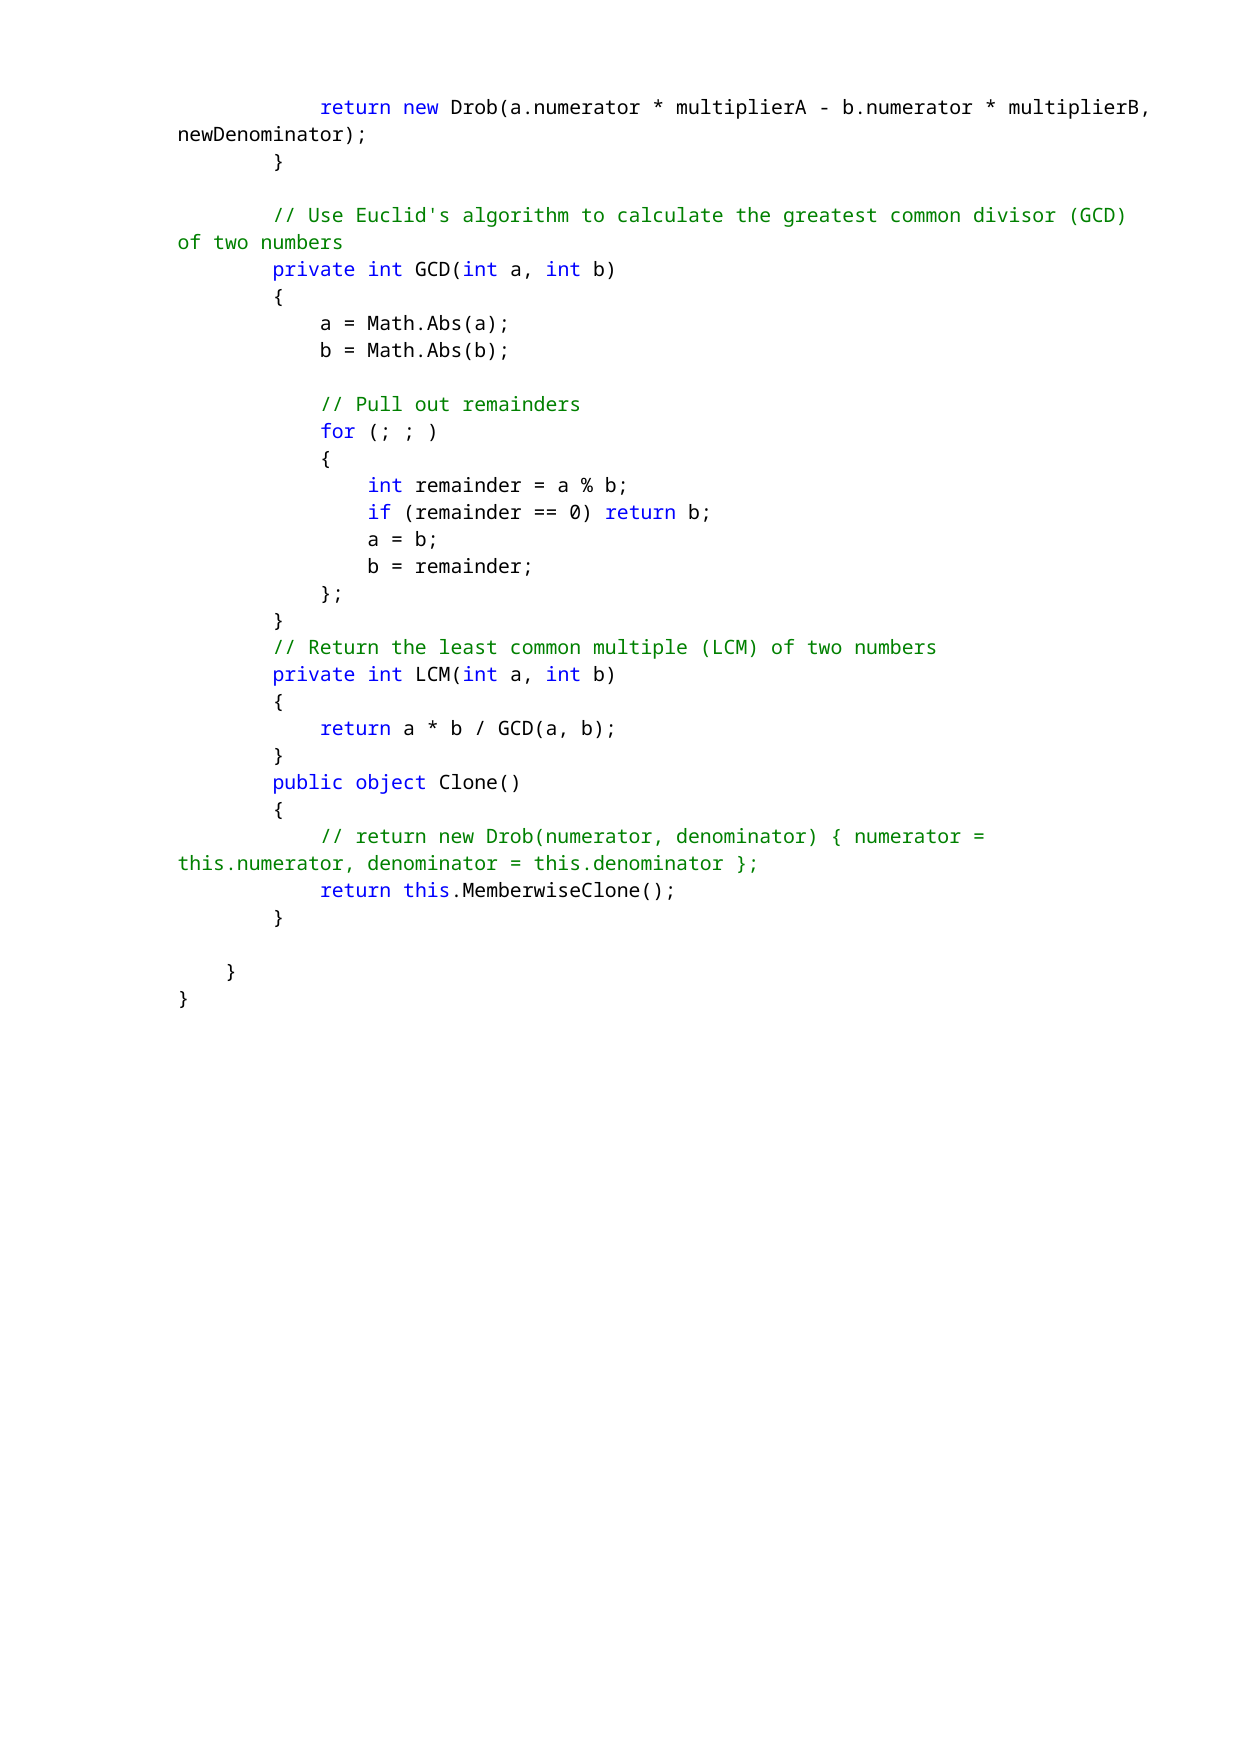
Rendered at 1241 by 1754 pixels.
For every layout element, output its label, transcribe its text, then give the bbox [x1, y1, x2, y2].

text a = b; [177, 525, 1152, 552]
text }; [177, 579, 1152, 606]
text { [177, 282, 1152, 309]
text } [177, 984, 1152, 1011]
text b = remainder; [177, 552, 1152, 579]
text public object Clone() [177, 768, 1152, 795]
text { [177, 687, 1152, 714]
text } [177, 741, 1152, 768]
text } [177, 903, 1152, 930]
text return this.MemberwiseClone(); [177, 876, 1152, 903]
text } [177, 148, 1152, 174]
text b = Math.Abs(b); [177, 336, 1152, 363]
text // return new Drob(numerator, denominator) { numerator = this.numerator, denominator = this.denominator }; [177, 822, 1152, 876]
text private int LCM(int a, int b) [177, 660, 1152, 687]
text return new Drob(a.numerator * multiplierA - b.numerator * multiplierB, newDenominator); [177, 94, 1152, 148]
text // Return the least common multiple (LCM) of two numbers [177, 633, 1152, 660]
text // Use Euclid's algorithm to calculate the greatest common divisor (GCD) of two numbers [177, 202, 1152, 256]
text for (; ; ) [177, 417, 1152, 444]
text a = Math.Abs(a); [177, 309, 1152, 336]
text { [177, 795, 1152, 822]
text if (remainder == 0) return b; [177, 498, 1152, 525]
text { [177, 444, 1152, 471]
text } [177, 957, 1152, 984]
text // Pull out remainders [177, 390, 1152, 417]
text private int GCD(int a, int b) [177, 256, 1152, 282]
text return a * b / GCD(a, b); [177, 714, 1152, 741]
text int remainder = a % b; [177, 471, 1152, 498]
text } [177, 606, 1152, 633]
